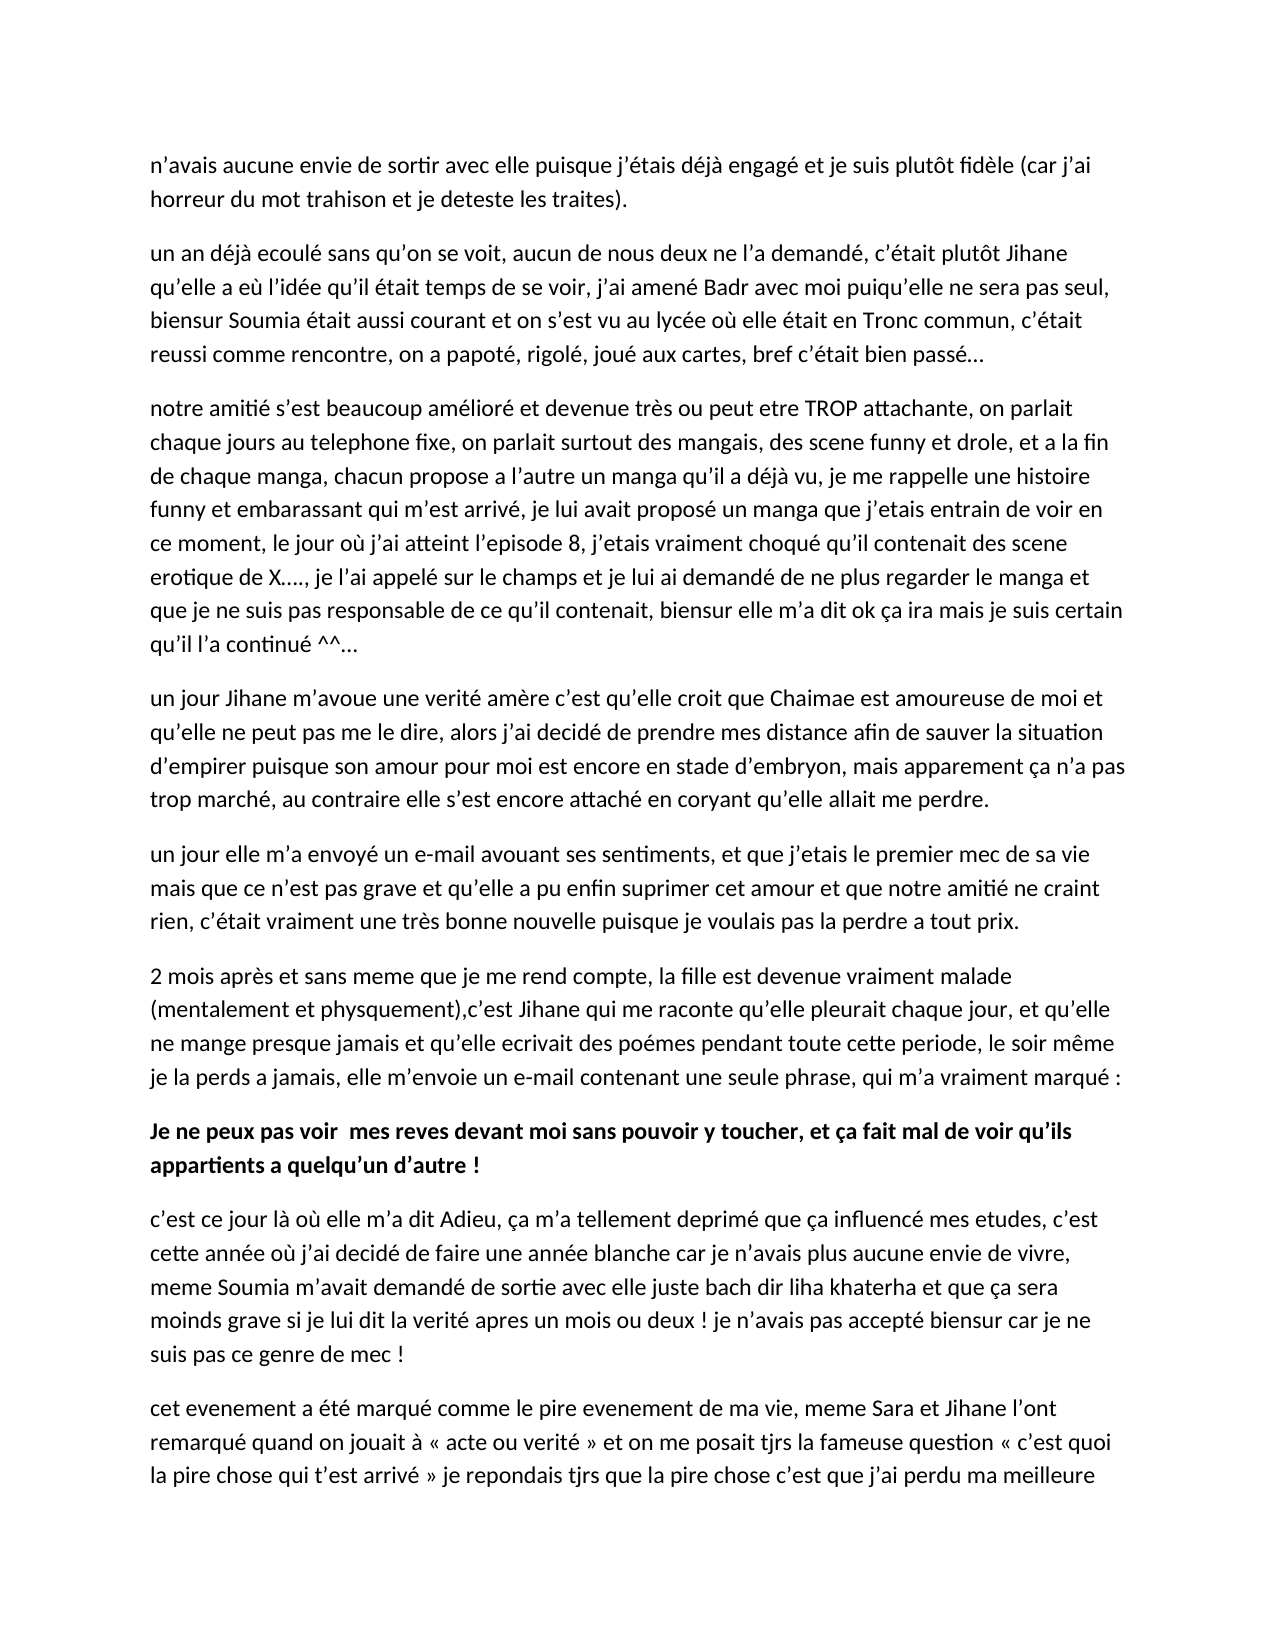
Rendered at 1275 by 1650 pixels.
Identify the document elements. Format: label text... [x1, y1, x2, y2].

text notre amitié s’est beaucoup amélioré et devenue très ou peut etre TROP attachante, on parlait chaque jours au telephone fixe, on parlait surtout des mangais, des scene funny et drole, et a la fin de chaque manga, chacun propose a l’autre un manga qu’il a déjà vu, je me rappelle une histoire funny et embarassant qui m’est arrivé, je lui avait proposé un manga que j’etais entrain de voir en ce moment, le jour où j’ai atteint l’episode 8, j’etais vraiment choqué qu’il contenait des scene erotique de X…., je l’ai appelé sur le champs et je lui ai demandé de ne plus regarder le manga et que je ne suis pas responsable de ce qu’il contenait, biensur elle m’a dit ok ça ira mais je suis certain qu’il l’a continué ^^… [150, 393, 1125, 658]
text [150, 150, 1125, 213]
text un jour elle m’a envoyé un e-mail avouant ses sentiments, et que j’etais le premier mec de sa vie mais que ce n’est pas grave et qu’elle a pu enfin suprimer cet amour et que notre amitié ne craint rien, c’était vraiment une très bonne nouvelle puisque je voulais pas la perdre a tout prix. [150, 839, 1125, 936]
text 2 mois après et sans meme que je me rend compte, la fille est devenue vraiment malade (mentalement et physquement),c’est Jihane qui me raconte qu’elle pleurait chaque jour, et qu’elle ne mange presque jamais et qu’elle ecrivait des poémes pendant toute cette periode, le soir même je la perds a jamais, elle m’envoie un e-mail contenant une seule phrase, qui m’a vraiment marqué : [150, 961, 1125, 1091]
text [150, 1393, 1125, 1490]
text un an déjà ecoulé sans qu’on se voit, aucun de nous deux ne l’a demandé, c’était plutôt Jihane qu’elle a eù l’idée qu’il était temps de se voir, j’ai amené Badr avec moi puiqu’elle ne sera pas seul, biensur Soumia était aussi courant et on s’est vu au lycée où elle était en Tronc commun, c’était reussi comme rencontre, on a papoté, rigolé, joué aux cartes, bref c’était bien passé… [150, 238, 1125, 368]
text c’est ce jour là où elle m’a dit Adieu, ça m’a tellement deprimé que ça influencé mes etudes, c’est cette année où j’ai decidé de faire une année blanche car je n’avais plus aucune envie de vivre, meme Soumia m’avait demandé de sortie avec elle juste bach dir liha khaterha et que ça sera moinds grave si je lui dit la verité apres un mois ou deux ! je n’avais pas accepté biensur car je ne suis pas ce genre de mec ! [150, 1204, 1125, 1368]
text un jour Jihane m’avoue une verité amère c’est qu’elle croit que Chaimae est amoureuse de moi et qu’elle ne peut pas me le dire, alors j’ai decidé de prendre mes distance afin de sauver la situation d’empirer puisque son amour pour moi est encore en stade d’embryon, mais apparement ça n’a pas trop marché, au contraire elle s’est encore attaché en coryant qu’elle allait me perdre. [150, 683, 1125, 814]
text Je ne peux pas voir mes reves devant moi sans pouvoir y toucher, et ça fait mal de voir qu’ils appartients a quelqu’un d’autre ! [150, 1116, 1125, 1179]
